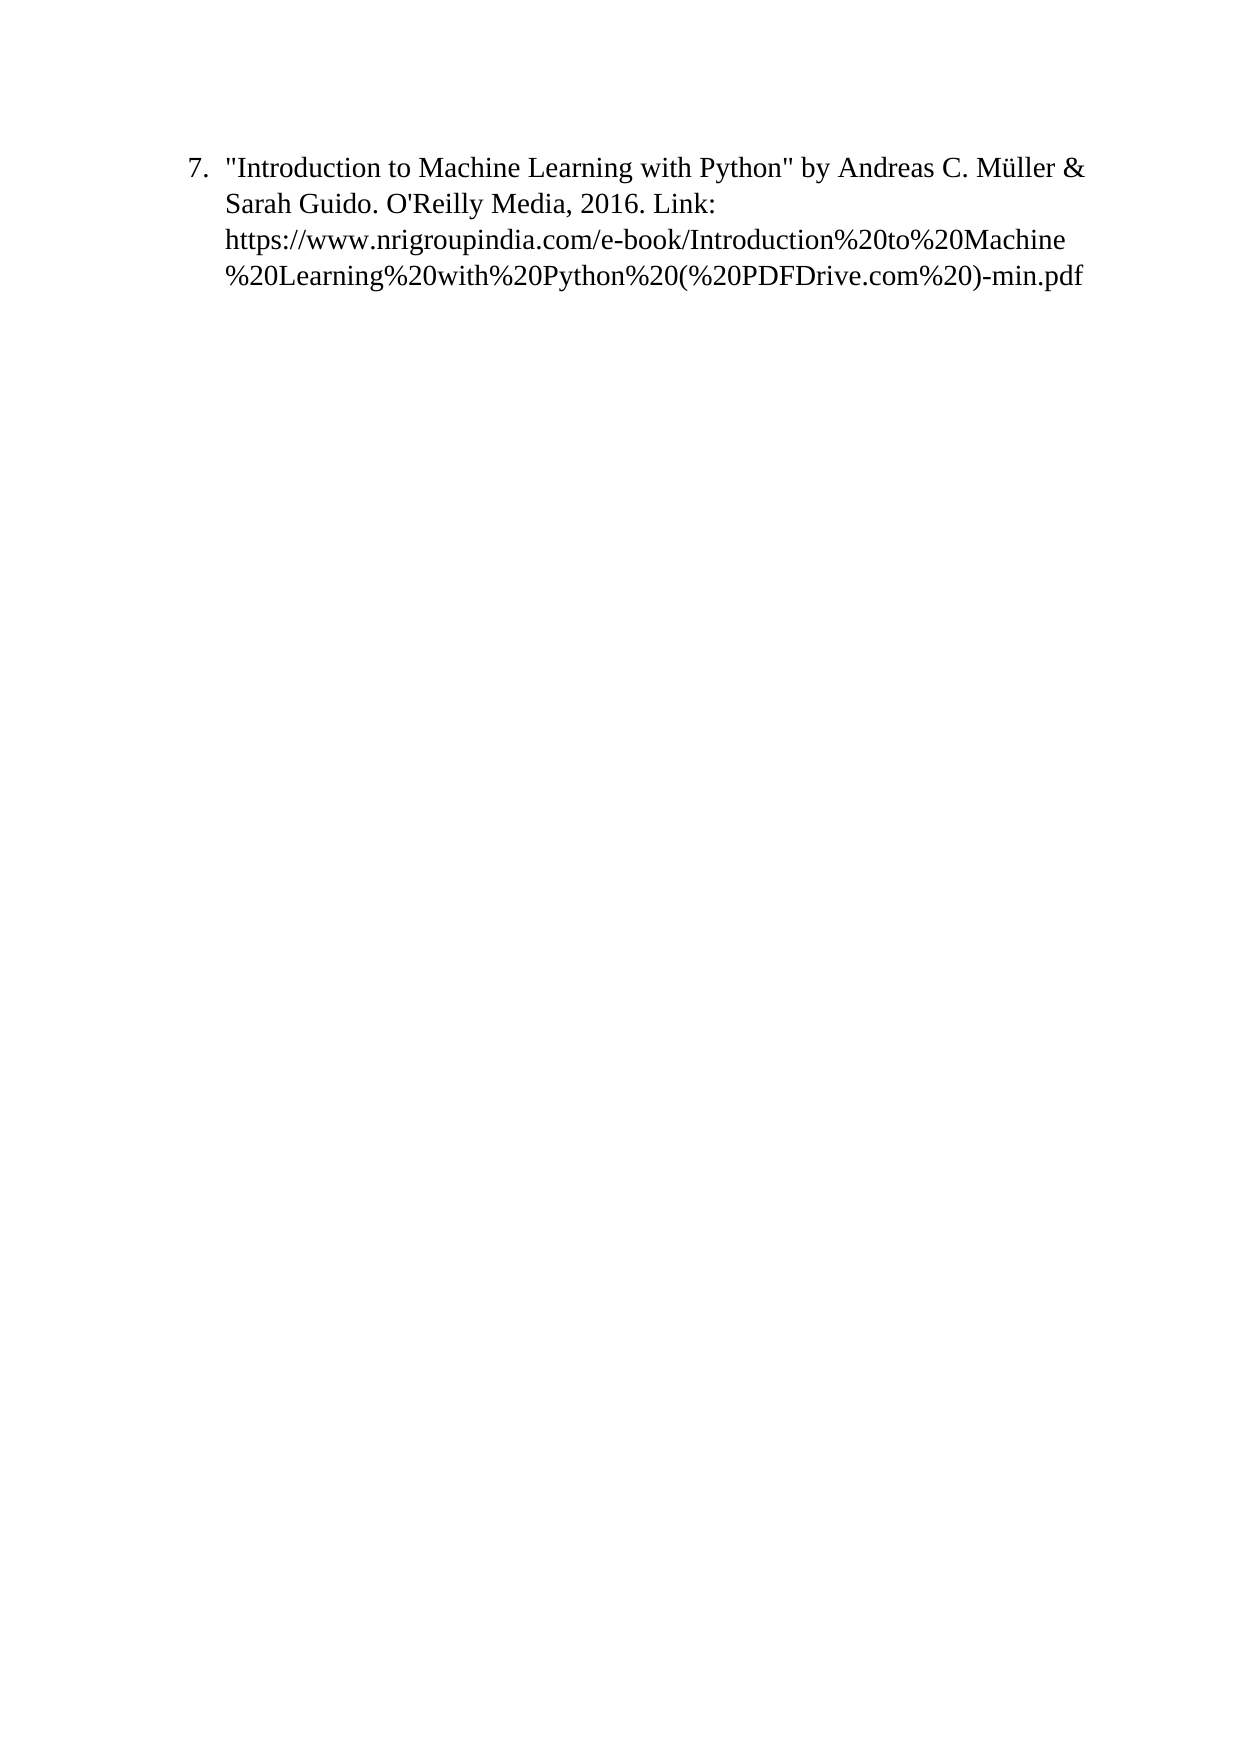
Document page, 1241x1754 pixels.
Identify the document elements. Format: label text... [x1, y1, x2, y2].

list "Introduction to Machine Learning with Python" by Andreas C. Müller & Sarah Guido. O'Reilly Media, 2016. Link: https://www.nrigroupindia.com/e-book/Introduction%20to%20Machine%20Learning%20with%20Python%20(%20PDFDrive.com%20)-min.pdf [187, 150, 1090, 292]
